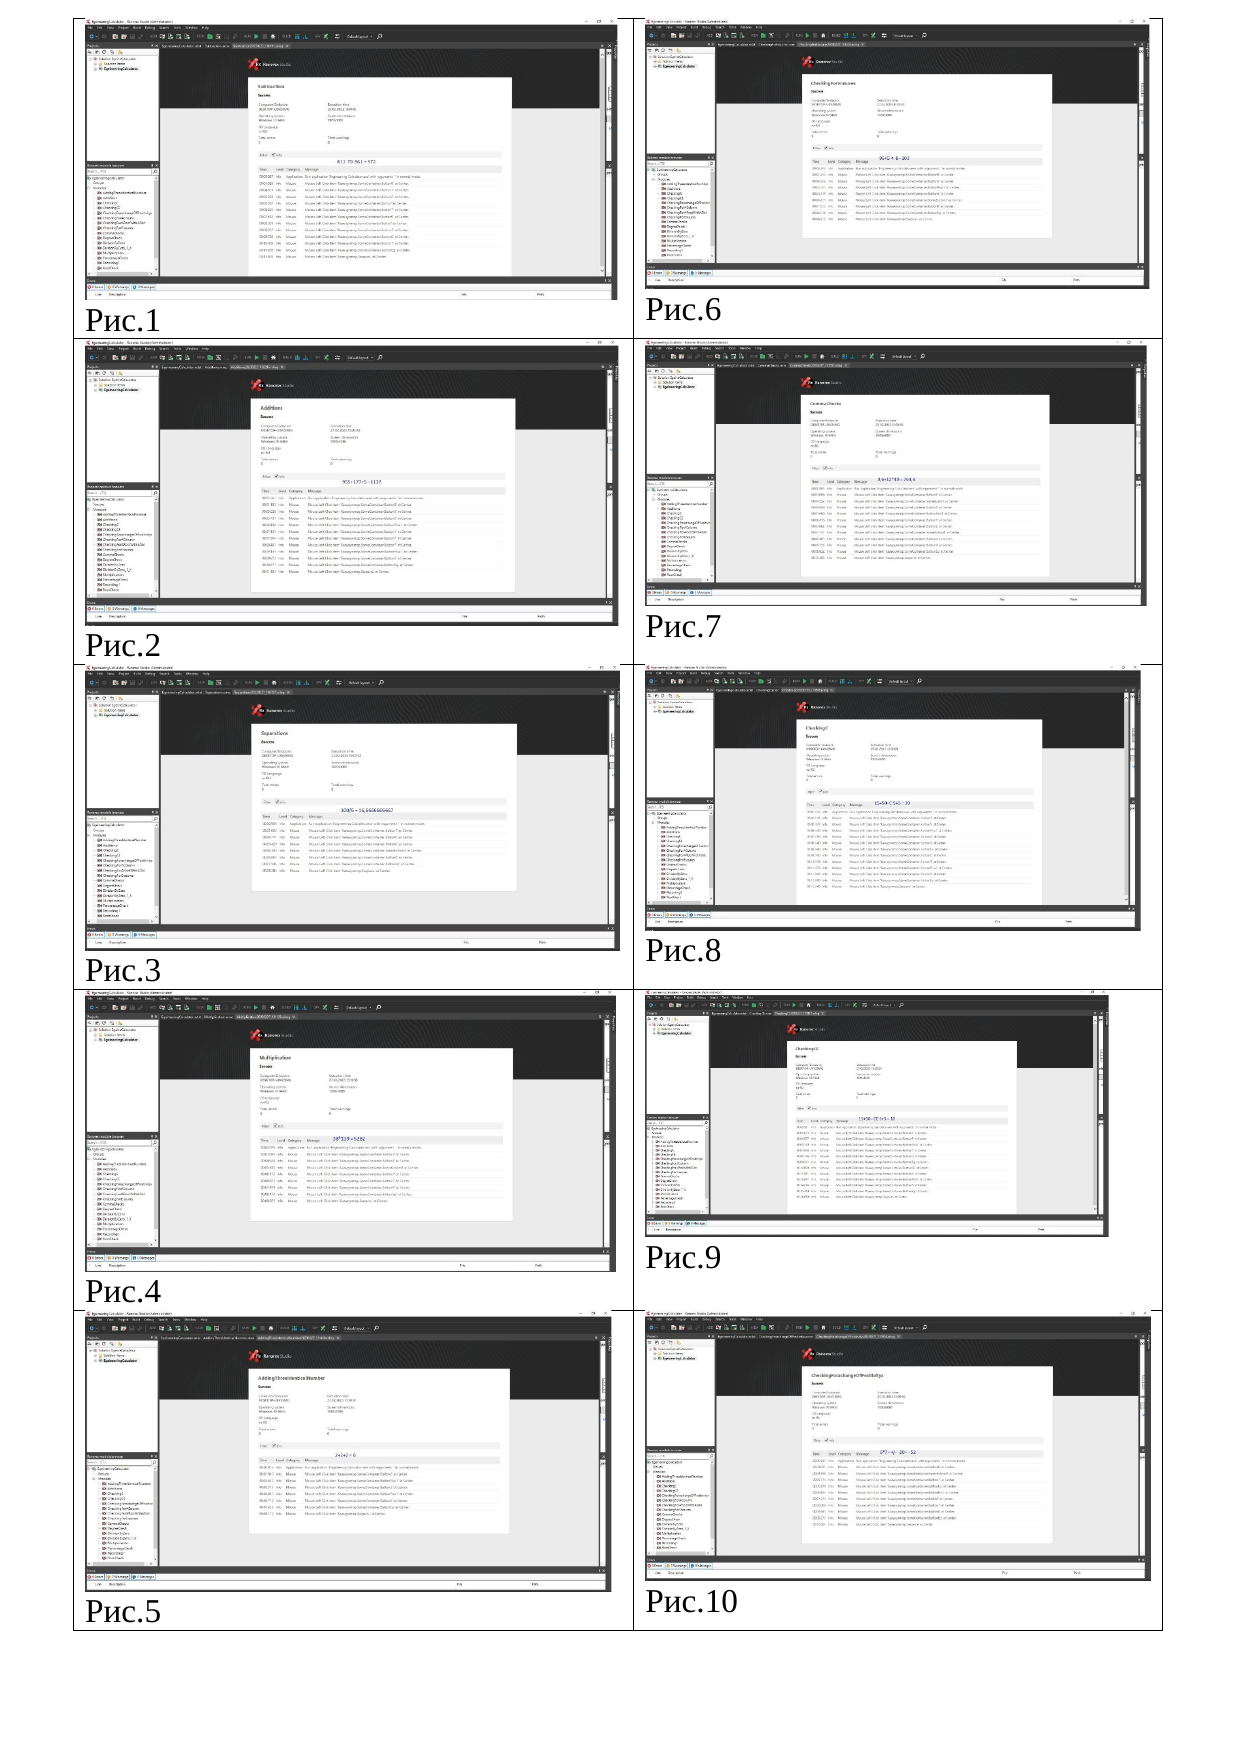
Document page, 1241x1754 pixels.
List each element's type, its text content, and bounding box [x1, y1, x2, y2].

picture [645, 1310, 1151, 1581]
table_header Рис.6 [634, 19, 1162, 338]
picture [85, 1310, 612, 1592]
table_cell Рис.10 [634, 1311, 1162, 1629]
table_cell Рис.7 [634, 339, 1162, 664]
picture [645, 664, 1141, 931]
table_cell Рис.2 [74, 339, 633, 664]
picture [85, 990, 616, 1272]
table_cell Рис.3 [74, 665, 633, 989]
picture [85, 339, 619, 626]
table_cell Рис.8 [634, 665, 1162, 989]
picture [645, 990, 1109, 1237]
picture [645, 339, 1147, 606]
picture [645, 18, 1150, 289]
table_header Рис.1 [74, 19, 633, 338]
picture [85, 18, 618, 300]
table_cell Рис.5 [74, 1311, 633, 1629]
picture [85, 664, 620, 951]
table_cell Рис.4 [74, 990, 633, 1309]
table_cell Рис.9 [634, 990, 1162, 1309]
